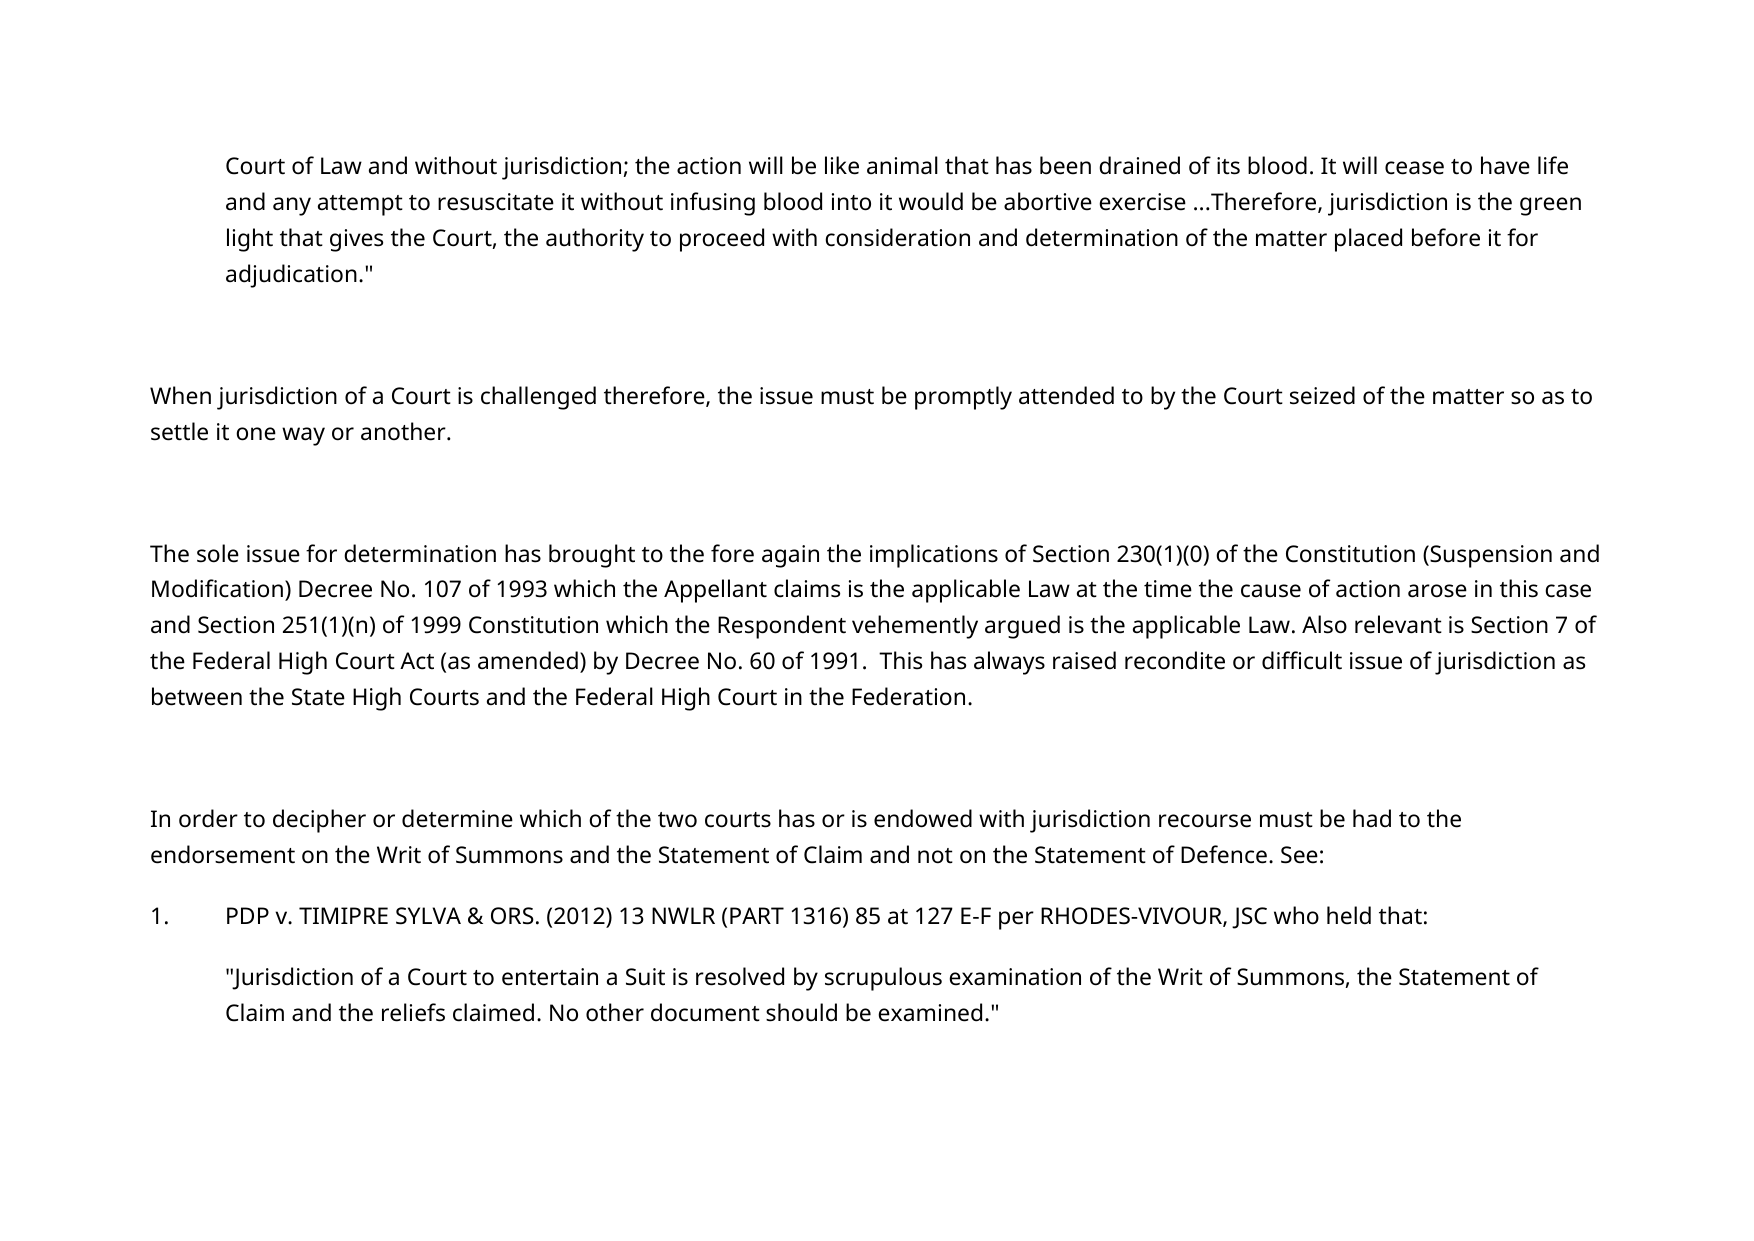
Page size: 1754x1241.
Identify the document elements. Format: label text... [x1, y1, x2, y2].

text When jurisdiction of a Court is challenged therefore, the issue must be promptly attended to by the Court seized of the matter so as to settle it one way or another. [150, 380, 1604, 447]
text The sole issue for determination has brought to the fore again the implications of Section 230(1)(0) of the Constitution (Suspension and Modification) Decree No. 107 of 1993 which the Appellant claims is the applicable Law at the time the cause of action arose in this case and Section 251(1)(n) of 1999 Constitution which the Respondent vehemently argued is the applicable Law. Also relevant is Section 7 of the Federal High Court Act (as amended) by Decree No. 60 of 1991. This has always raised recondite or difficult issue of jurisdiction as between the State High Courts and the Federal High Court in the Federation. [150, 537, 1604, 712]
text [225, 150, 1604, 289]
text "Jurisdiction of a Court to entertain a Suit is resolved by scrupulous examination of the Writ of Summons, the Statement of Claim and the reliefs claimed. No other document should be examined." [225, 961, 1604, 1028]
text In order to decipher or determine which of the two courts has or is endowed with jurisdiction recourse must be had to the endorsement on the Writ of Summons and the Statement of Claim and not on the Statement of Defence. See: [150, 803, 1604, 870]
text 1. PDP v. TIMIPRE SYLVA & ORS. (2012) 13 NWLR (PART 1316) 85 at 127 E-F per RHODES-VIVOUR, JSC who held that: [150, 900, 1604, 931]
